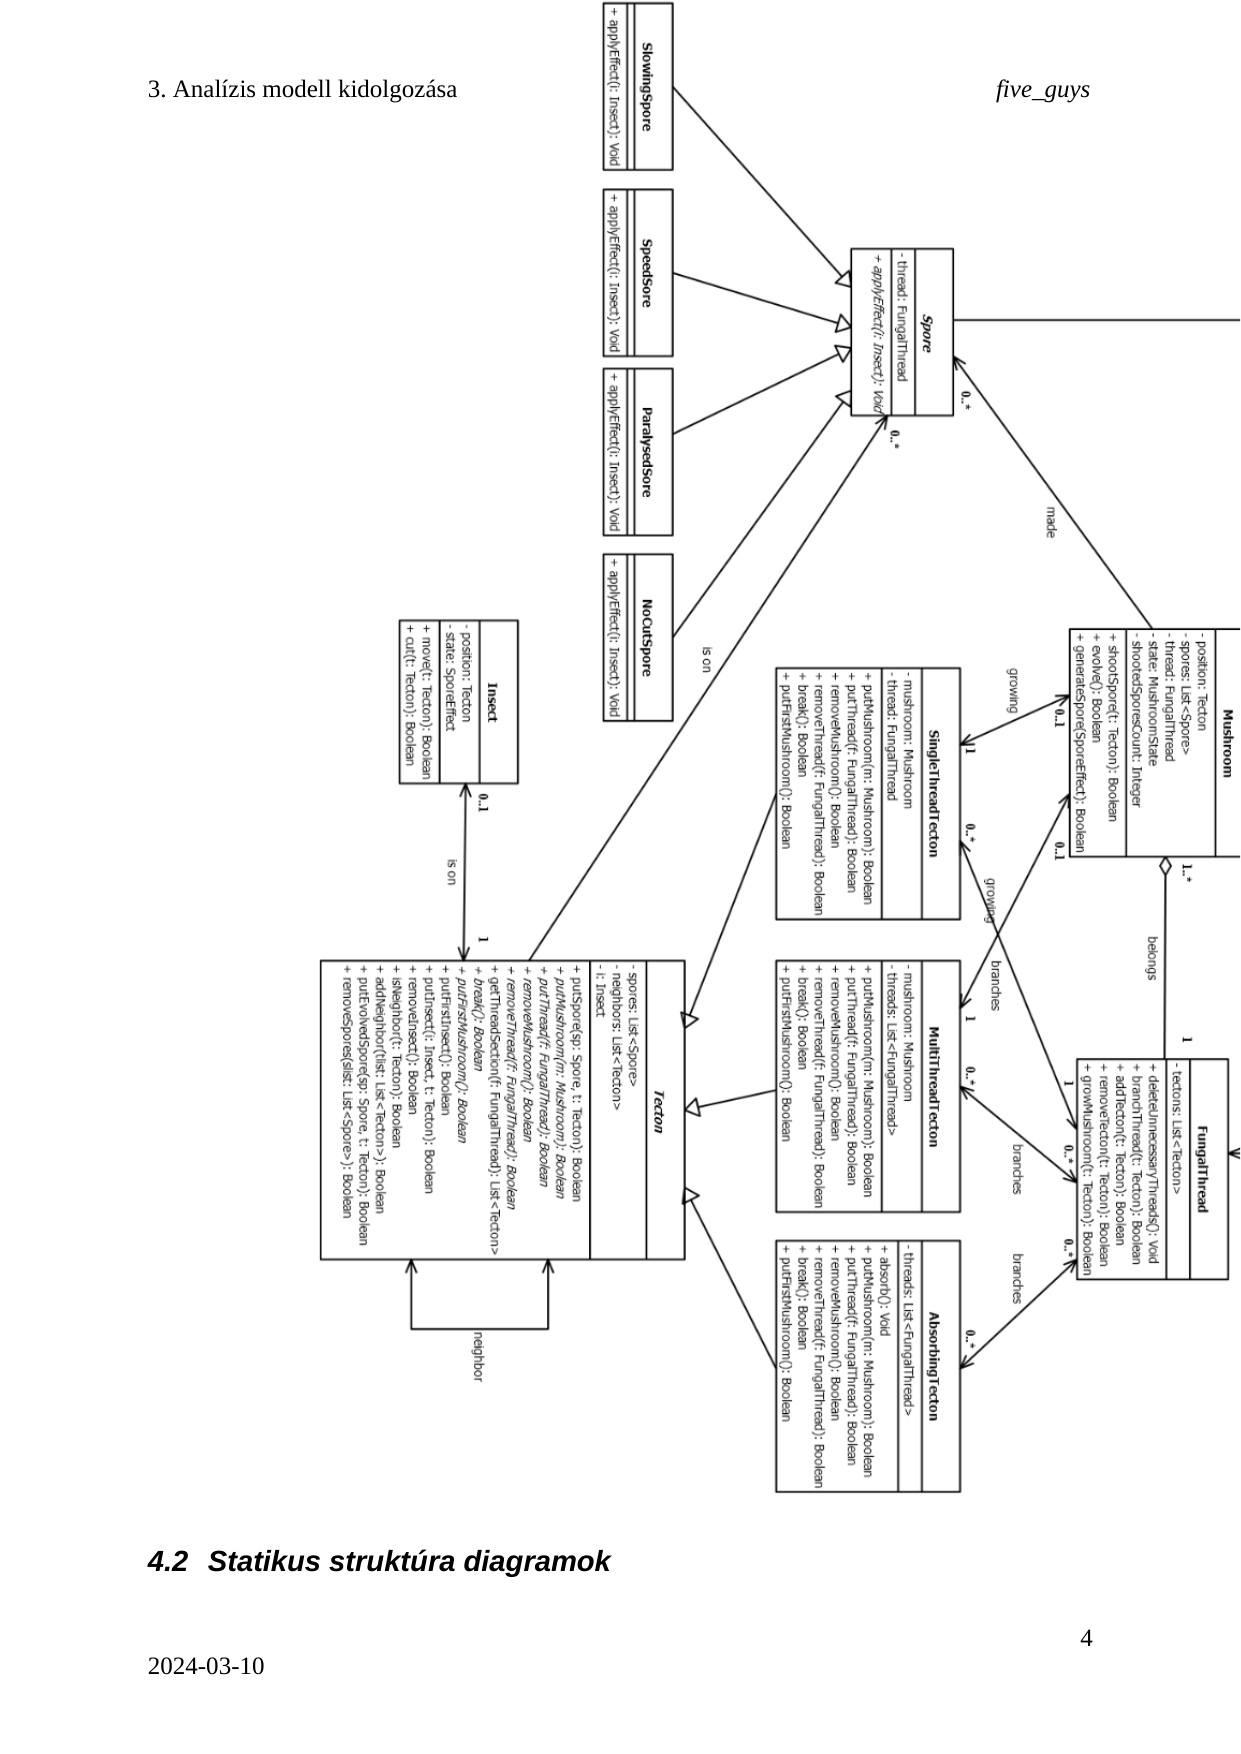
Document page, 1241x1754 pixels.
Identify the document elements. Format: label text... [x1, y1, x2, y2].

picture [312, 0, 1241, 1501]
subtitle Statikus struktúra diagramok [148, 173, 1093, 1578]
